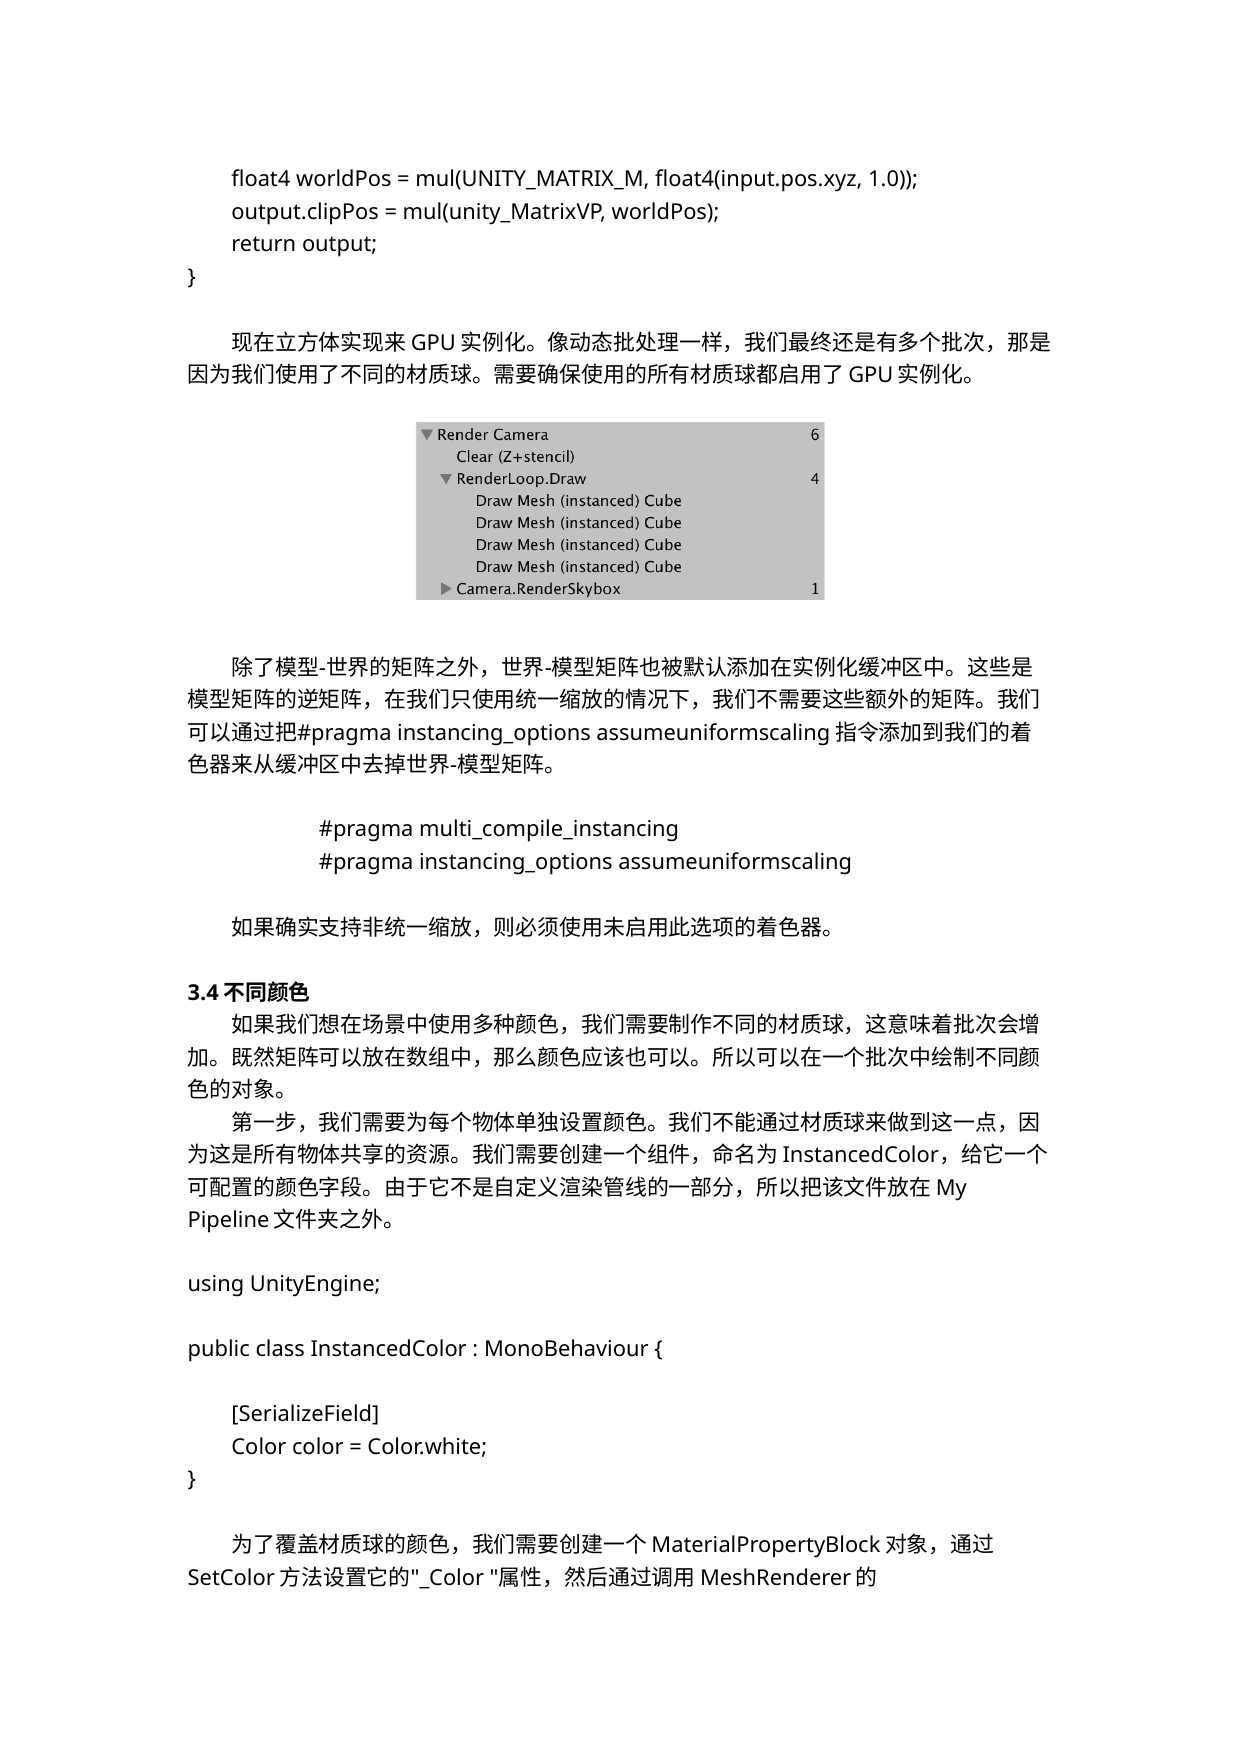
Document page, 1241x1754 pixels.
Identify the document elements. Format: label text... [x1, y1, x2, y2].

text [SerializeField] [187, 1397, 1053, 1429]
text Color color = Color.white; [187, 1429, 1053, 1462]
text #pragma instancing_options assumeuniformscaling [187, 844, 1053, 877]
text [187, 1527, 1053, 1592]
text output.clipPos = mul(unity_MatrixVP, worldPos); [187, 194, 1053, 227]
text float4 worldPos = mul(UNITY_MATRIX_M, float4(input.pos.xyz, 1.0)); [187, 162, 1053, 194]
picture [415, 422, 825, 600]
text public class InstancedColor : MonoBehaviour { [187, 1332, 1053, 1364]
text 除了模型-世界的矩阵之外，世界-模型矩阵也被默认添加在实例化缓冲区中。这些是模型矩阵的逆矩阵，在我们只使用统一缩放的情况下，我们不需要这些额外的矩阵。我们可以通过把#pragma instancing_options assumeuniformscaling指令添加到我们的着色器来从缓冲区中去掉世界-模型矩阵。 [187, 649, 1053, 779]
text } [187, 259, 1053, 292]
text using UnityEngine; [187, 1267, 1053, 1299]
text return output; [187, 227, 1053, 259]
text 第一步，我们需要为每个物体单独设置颜色。我们不能通过材质球来做到这一点，因为这是所有物体共享的资源。我们需要创建一个组件，命名为InstancedColor，给它一个可配置的颜色字段。由于它不是自定义渲染管线的一部分，所以把该文件放在My Pipeline文件夹之外。 [187, 1104, 1053, 1234]
text } [187, 1462, 1053, 1494]
text 现在立方体实现来GPU实例化。像动态批处理一样，我们最终还是有多个批次，那是因为我们使用了不同的材质球。需要确保使用的所有材质球都启用了GPU实例化。 [187, 324, 1053, 389]
text 如果我们想在场景中使用多种颜色，我们需要制作不同的材质球，这意味着批次会增加。既然矩阵可以放在数组中，那么颜色应该也可以。所以可以在一个批次中绘制不同颜色的对象。 [187, 1007, 1053, 1104]
text 如果确实支持非统一缩放，则必须使用未启用此选项的着色器。 [187, 909, 1053, 942]
text #pragma multi_compile_instancing [187, 812, 1053, 844]
text 3.4不同颜色 [187, 974, 1053, 1007]
